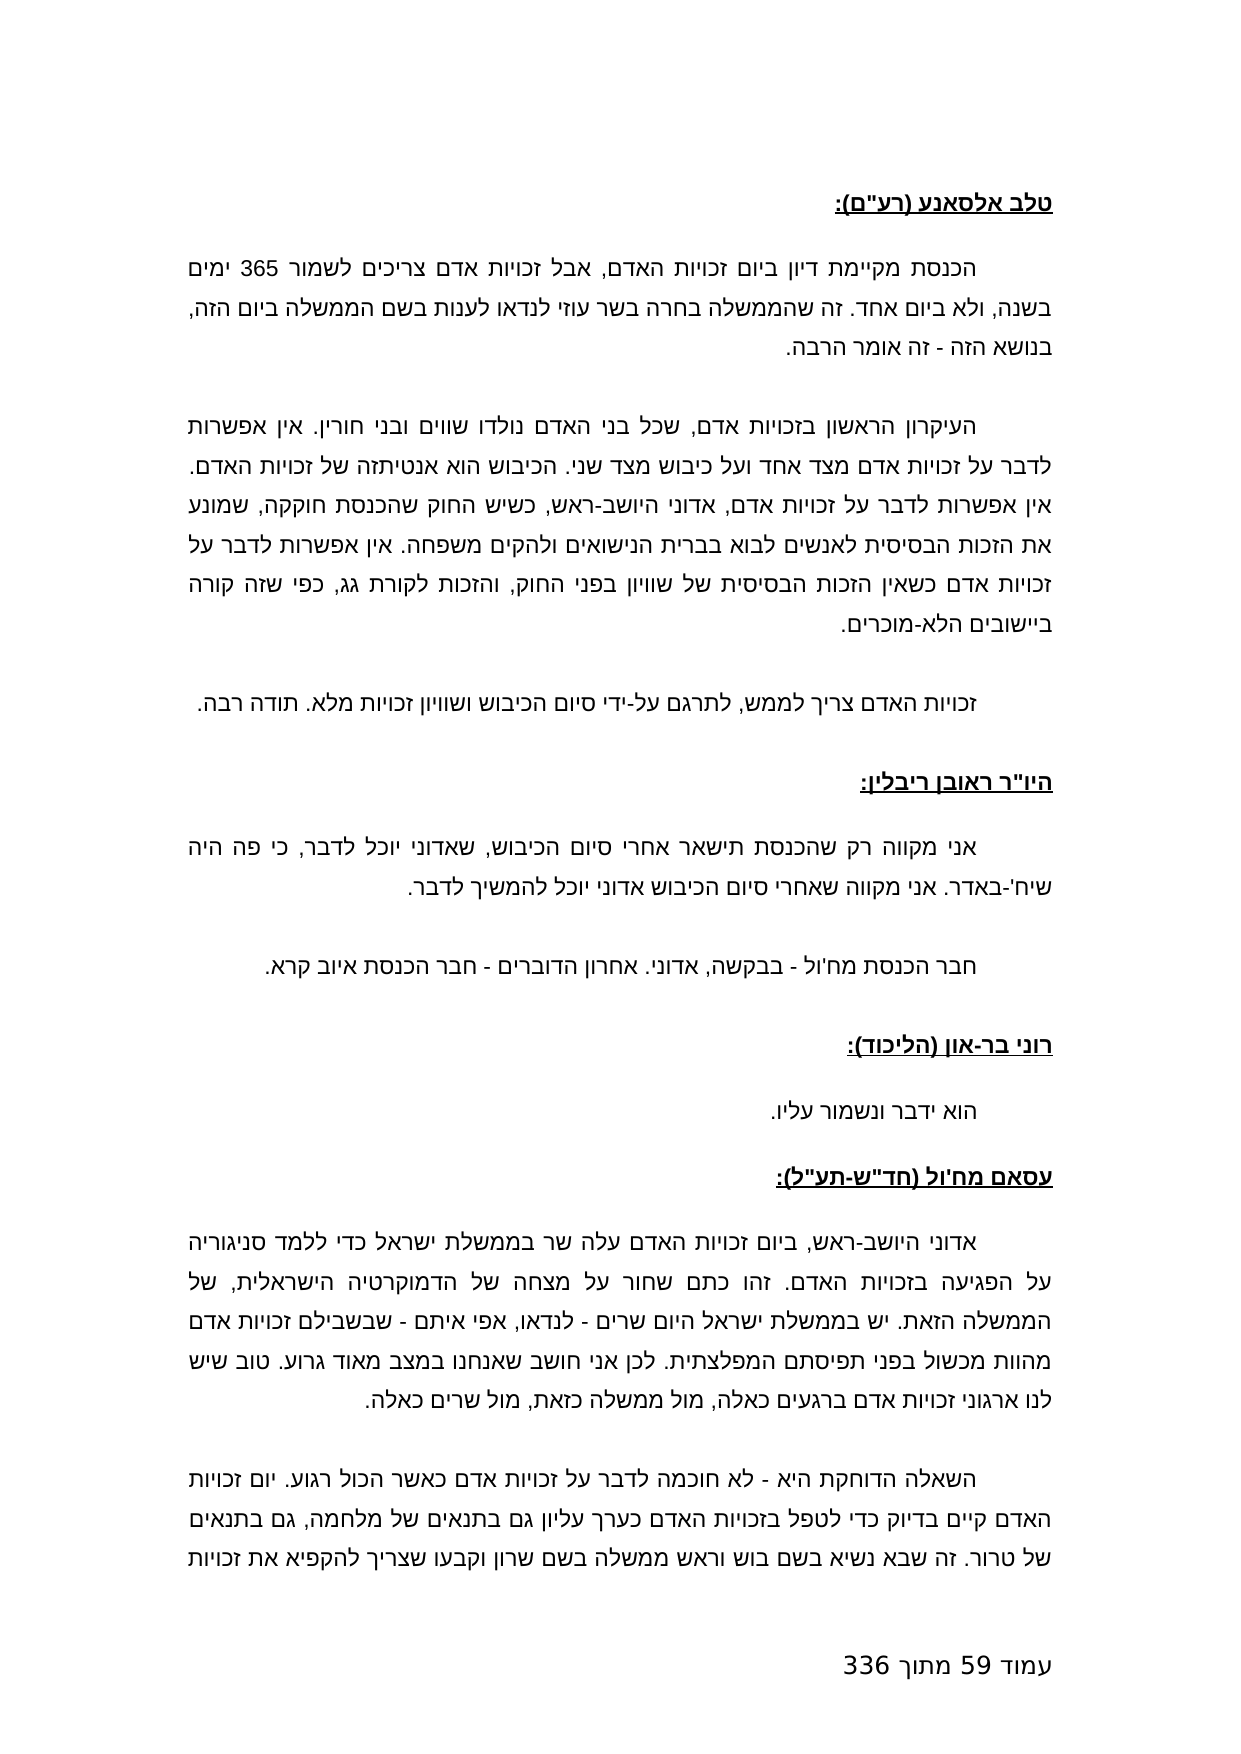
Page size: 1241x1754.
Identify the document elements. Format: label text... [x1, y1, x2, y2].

text הוא ידבר ונשמור עליו. [187, 1098, 1053, 1124]
text רוני בר-און (הליכוד): [187, 1032, 1053, 1058]
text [187, 1466, 1053, 1571]
text אני מקווה רק שהכנסת תישאר אחרי סיום הכיבוש, שאדוני יוכל לדבר, כי פה היה שיח'-באדר. אני מקווה שאחרי סיום הכיבוש אדוני יוכל להמשיך לדבר. [187, 834, 1053, 900]
text העיקרון הראשון בזכויות אדם, שכל בני האדם נולדו שווים ובני חורין. אין אפשרות לדבר על זכויות אדם מצד אחד ועל כיבוש מצד שני. הכיבוש הוא אנטיתזה של זכויות האדם. אין אפשרות לדבר על זכויות אדם, אדוני היושב-ראש, כשיש החוק שהכנסת חוקקה, שמונע את הזכות הבסיסית לאנשים לבוא בברית הנישואים ולהקים משפחה. אין אפשרות לדבר על זכויות אדם כשאין הזכות הבסיסית של שוויון בפני החוק, והזכות לקורת גג, כפי שזה קורה ביישובים הלא-מוכרים. [187, 413, 1053, 637]
text אדוני היושב-ראש, ביום זכויות האדם עלה שר בממשלת ישראל כדי ללמד סניגוריה על הפגיעה בזכויות האדם. זהו כתם שחור על מצחה של הדמוקרטיה הישראלית, של הממשלה הזאת. יש בממשלת ישראל היום שרים - לנדאו, אפי איתם - שבשבילם זכויות אדם מהוות מכשול בפני תפיסתם המפלצתית. לכן אני חושב שאנחנו במצב מאוד גרוע. טוב שיש לנו ארגוני זכויות אדם ברגעים כאלה, מול ממשלה כזאת, מול שרים כאלה. [187, 1229, 1053, 1413]
text עסאם מח'ול (חד"ש-תע"ל): [187, 1163, 1053, 1190]
text היו"ר ראובן ריבלין: [187, 768, 1053, 795]
text טלב אלסאנע (רע"ם): [187, 189, 1053, 216]
text זכויות האדם צריך לממש, לתרגם על-ידי סיום הכיבוש ושוויון זכויות מלא. תודה רבה. [187, 689, 1053, 716]
text חבר הכנסת מח'ול - בבקשה, אדוני. אחרון הדוברים - חבר הכנסת איוב קרא. [187, 953, 1053, 979]
text הכנסת מקיימת דיון ביום זכויות האדם, אבל זכויות אדם צריכים לשמור 365 ימים בשנה, ולא ביום אחד. זה שהממשלה בחרה בשר עוזי לנדאו לענות בשם הממשלה ביום הזה, בנושא הזה - זה אומר הרבה. [187, 255, 1053, 361]
